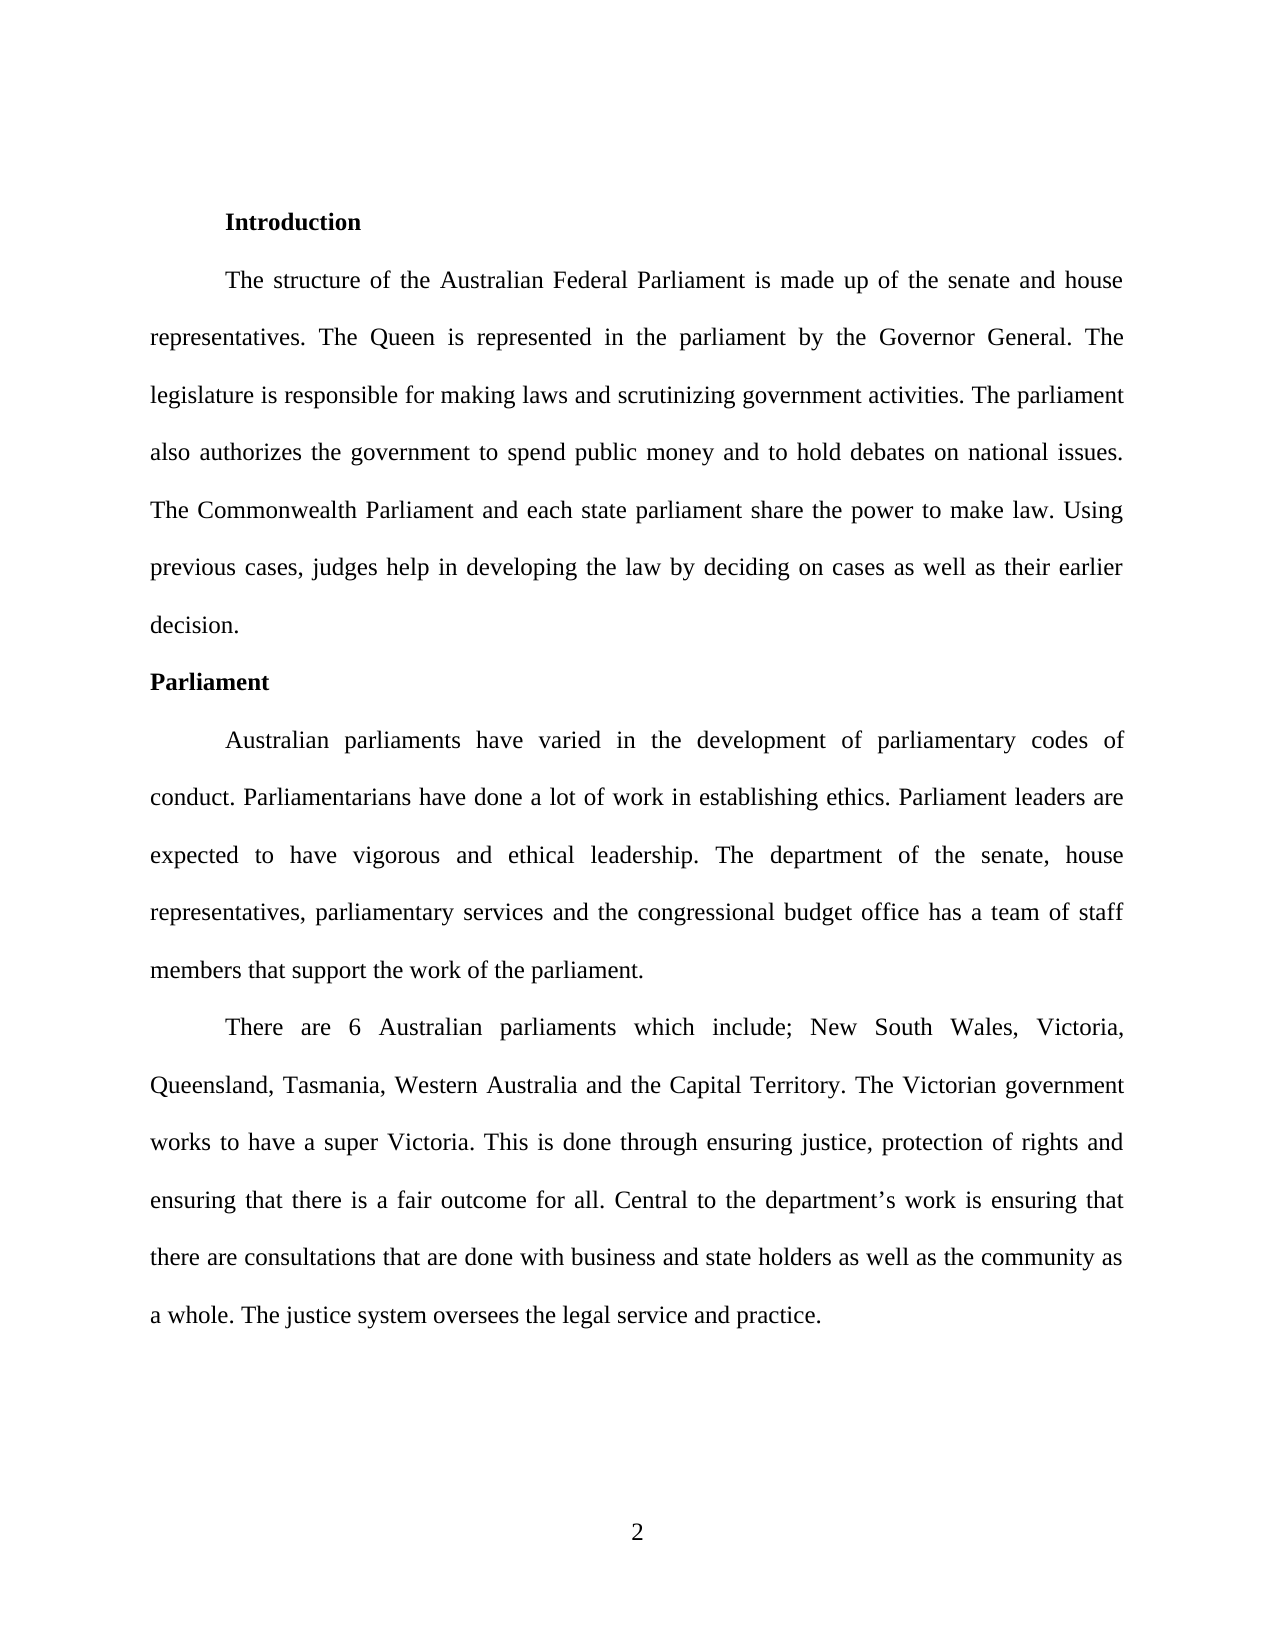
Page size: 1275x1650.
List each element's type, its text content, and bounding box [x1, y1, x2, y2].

text There are 6 Australian parliaments which include; New South Wales, Victoria, Queensland, Tasmania, Western Australia and the Capital Territory. The Victorian government works to have a super Victoria. This is done through ensuring justice, protection of rights and ensuring that there is a fair outcome for all. Central to the department’s work is ensuring that there are consultations that are done with business and state holders as well as the community as a whole. The justice system oversees the legal service and practice. [150, 1012, 1125, 1329]
text Introduction [150, 207, 1125, 236]
text The structure of the Australian Federal Parliament is made up of the senate and house representatives. The Queen is represented in the parliament by the Governor General. The legislature is responsible for making laws and scrutinizing government activities. The parliament also authorizes the government to spend public money and to hold debates on national issues. The Commonwealth Parliament and each state parliament share the power to make law. Using previous cases, judges help in developing the law by deciding on cases as well as their earlier decision. [150, 265, 1125, 639]
text Australian parliaments have varied in the development of parliamentary codes of conduct. Parliamentarians have done a lot of work in establishing ethics. Parliament leaders are expected to have vigorous and ethical leadership. The department of the senate, house representatives, parliamentary services and the congressional budget office has a team of staff members that support the work of the parliament. [150, 725, 1125, 984]
text Parliament [150, 667, 1125, 696]
